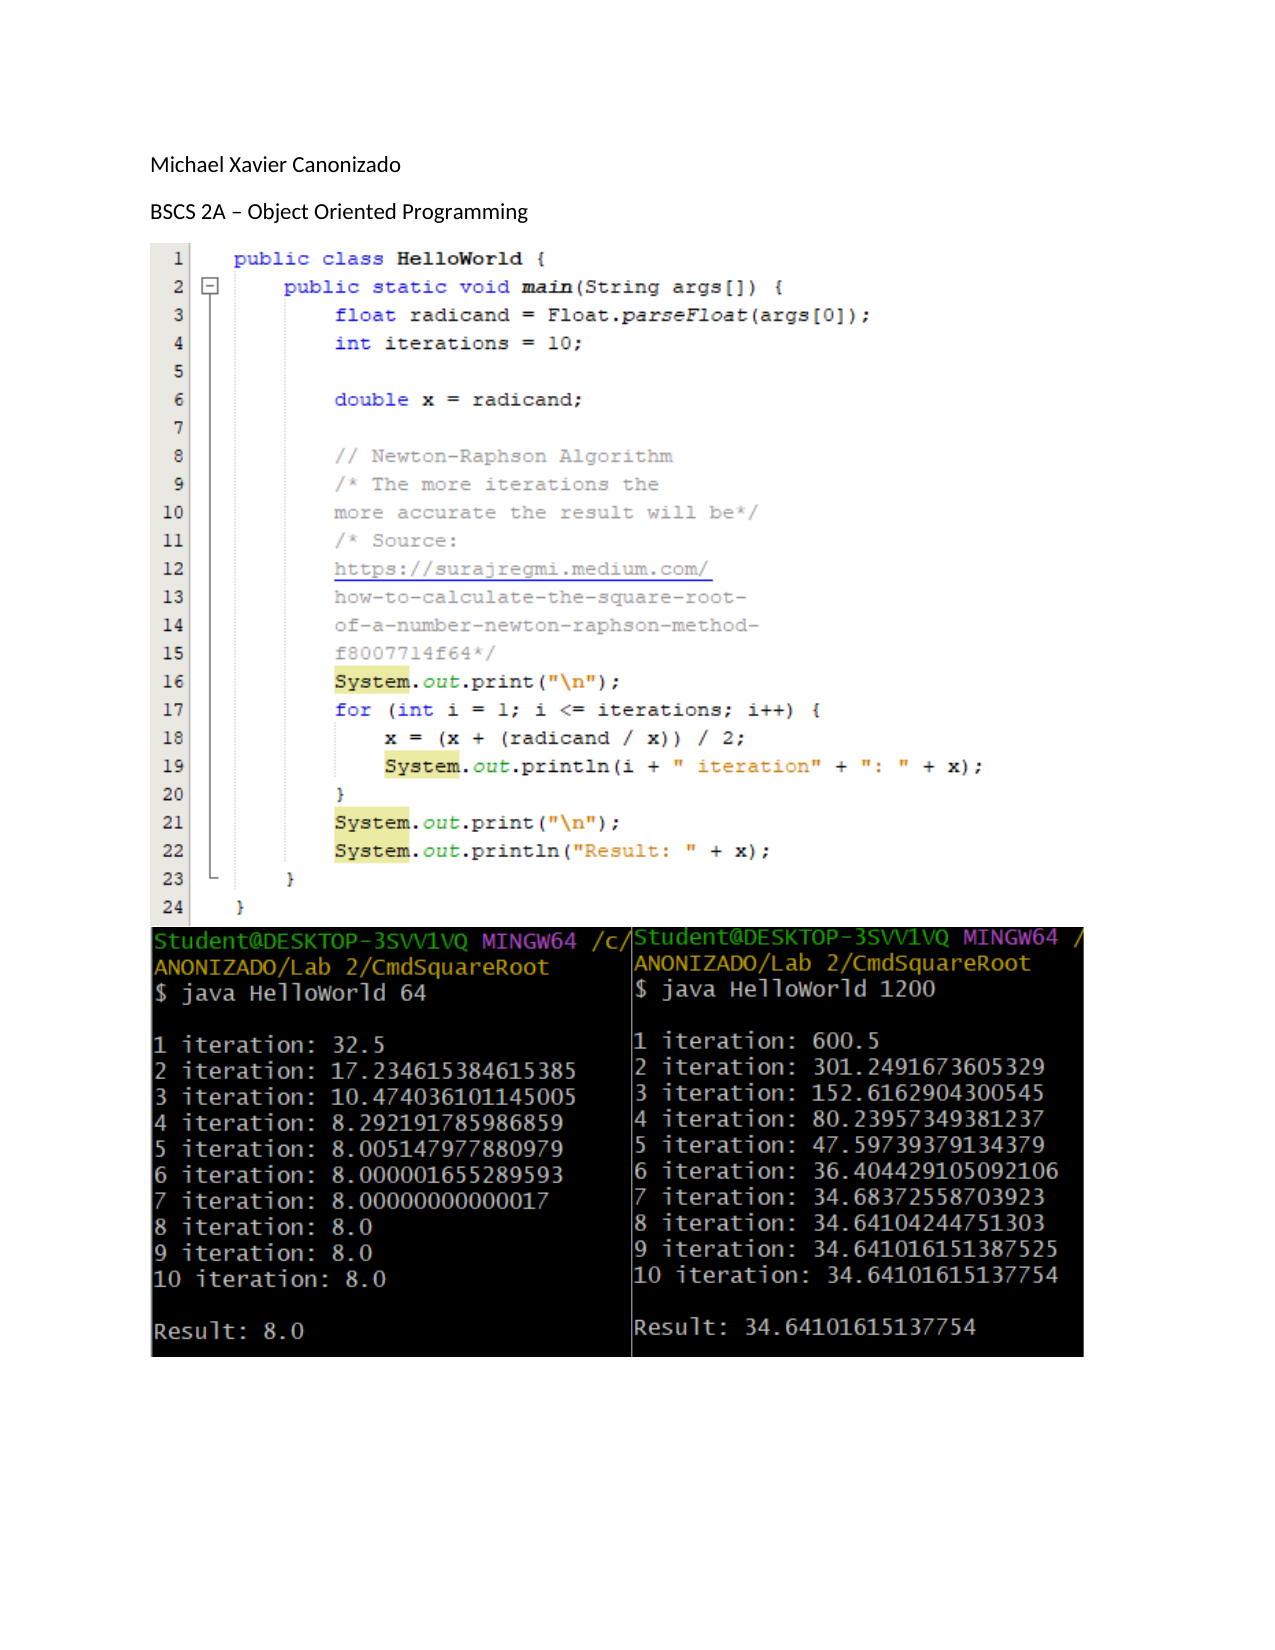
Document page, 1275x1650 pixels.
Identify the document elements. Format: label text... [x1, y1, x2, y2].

text Michael Xavier Canonizado [150, 150, 1125, 178]
picture [150, 243, 1025, 926]
picture [150, 927, 1084, 1357]
text BSCS 2A – Object Oriented Programming [150, 197, 1125, 225]
